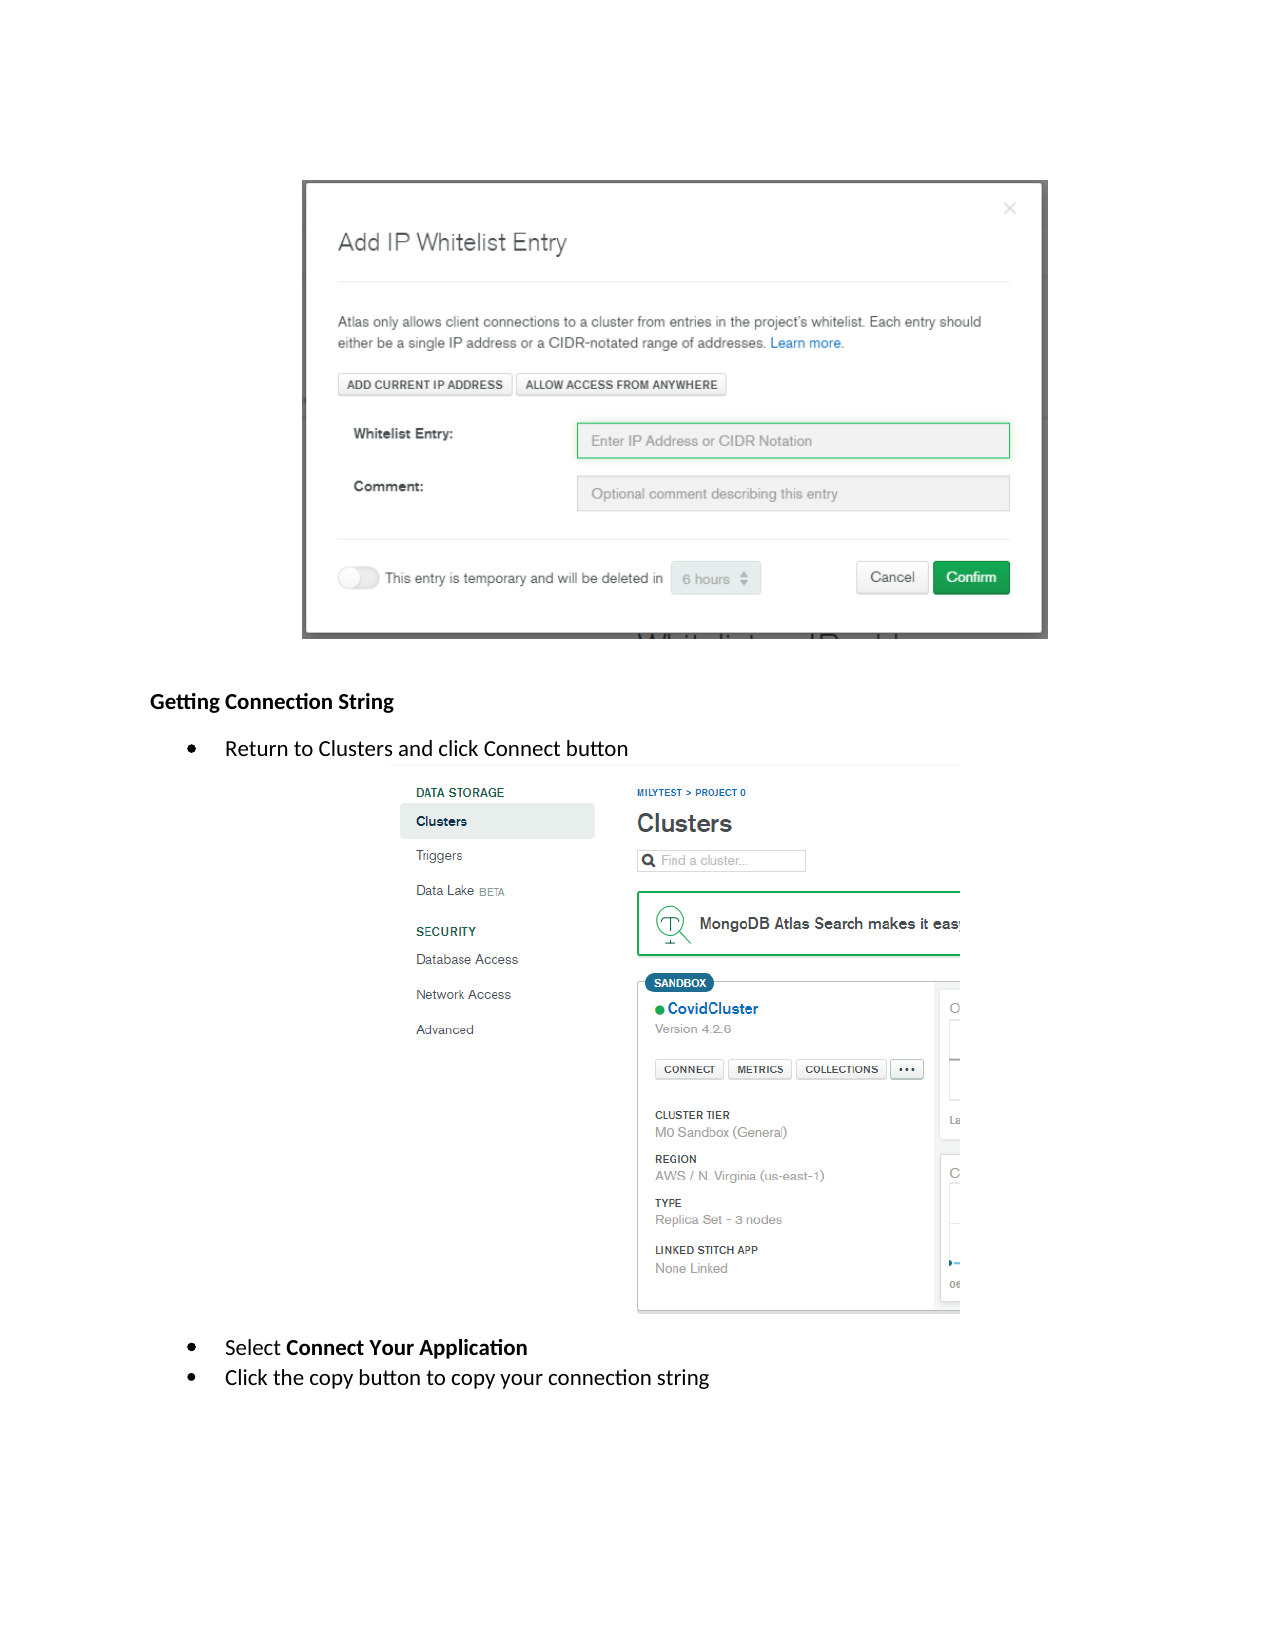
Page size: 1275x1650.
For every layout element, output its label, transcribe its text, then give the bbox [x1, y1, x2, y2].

picture [302, 180, 1048, 639]
text Getting Connection String [150, 687, 1125, 716]
list Click the copy button to copy your connection string [187, 1363, 1125, 1391]
list Select Connect Your Application [187, 1333, 1125, 1361]
picture [390, 764, 960, 1331]
list Return to Clusters and click Connect button [187, 734, 1125, 762]
